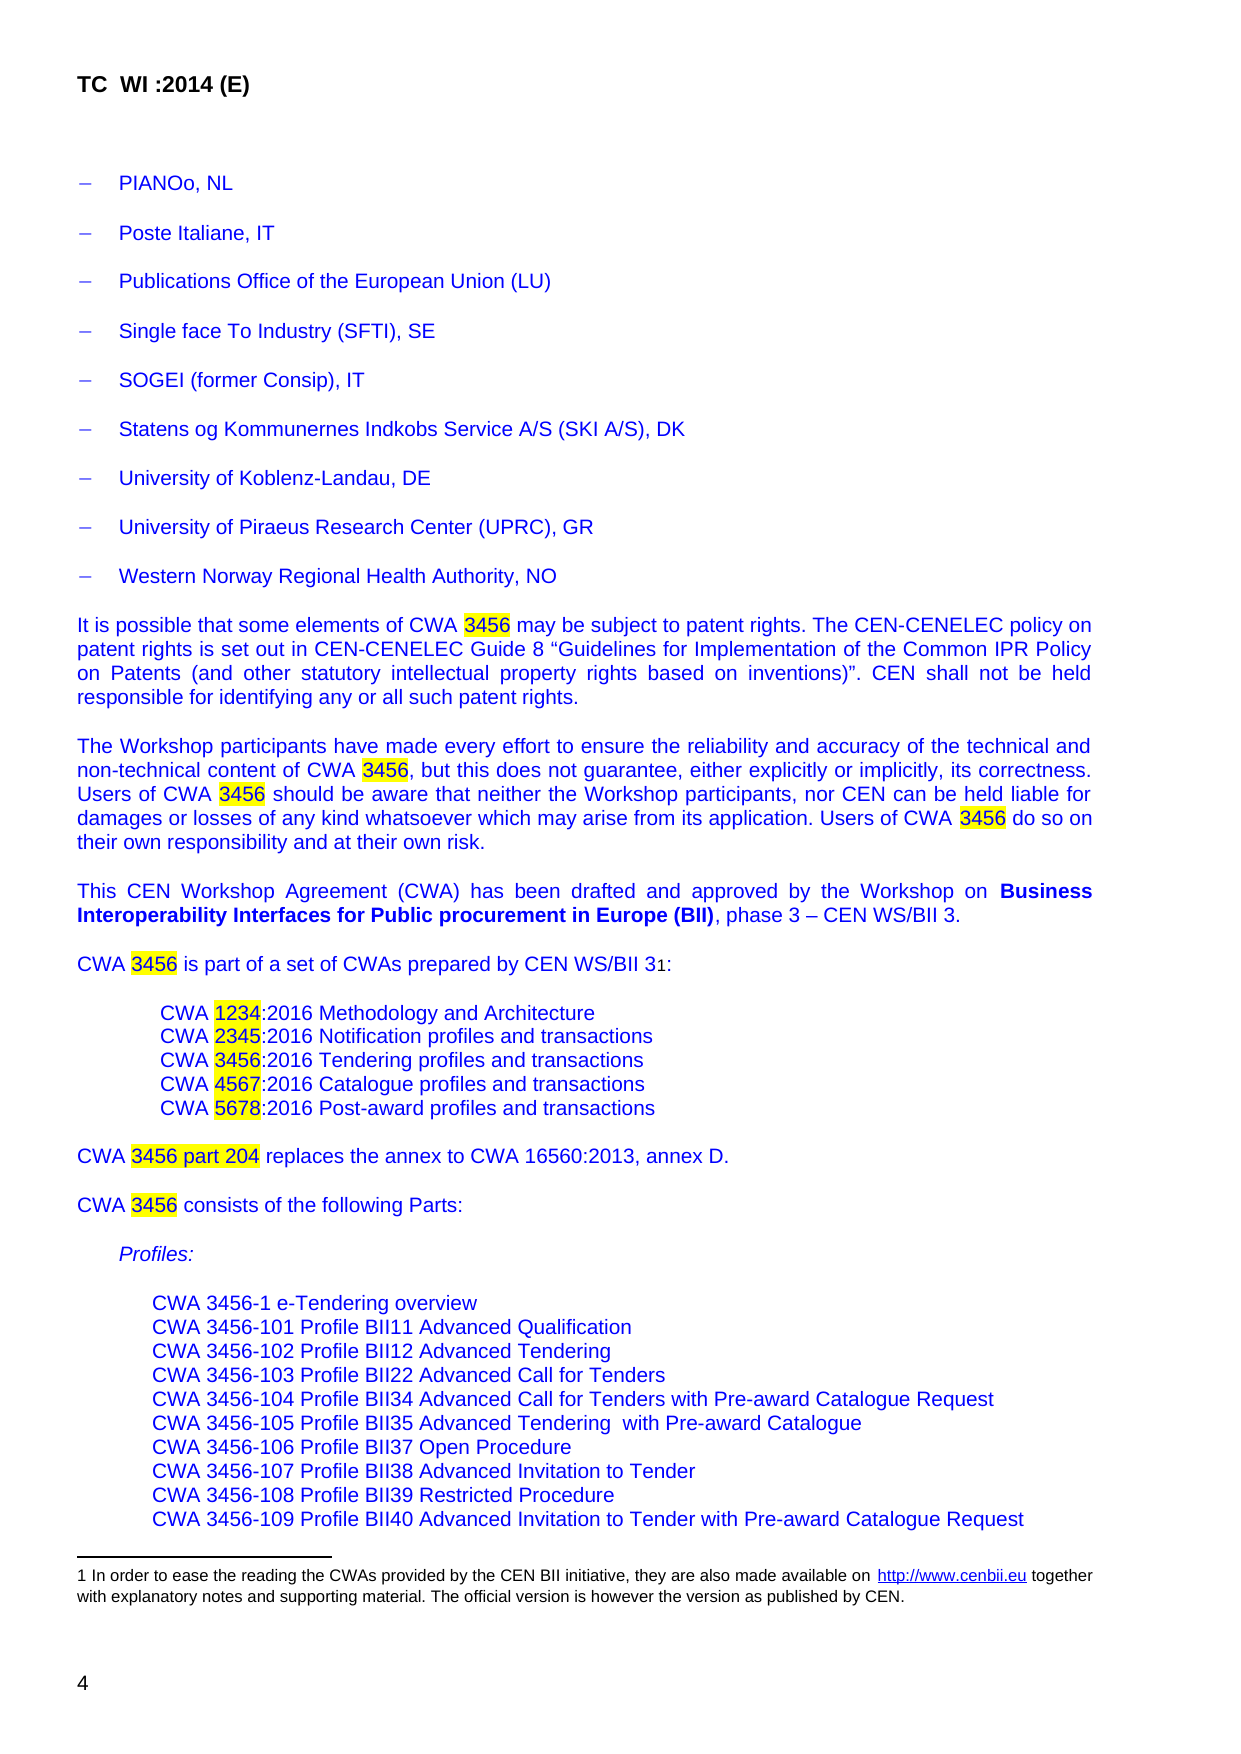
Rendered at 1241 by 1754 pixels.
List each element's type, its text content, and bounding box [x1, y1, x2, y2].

text CWA 3456 part 204 replaces the annex to CWA 16560:2013, annex D. [260, 1144, 1093, 1168]
text CWA 3456 is part of a set of CWAs prepared by CEN WS/BII 3: [177, 951, 1093, 975]
text CWA 4567:2016 Catalogue profiles and transactions [261, 1072, 1093, 1096]
list University of Koblenz-Landau, DE [77, 466, 1093, 490]
text It is possible that some elements of CWA 3456 may be subject to patent rights. The CEN-CENELEC policy on patent rights is set out in CEN-CENELEC Guide 8 “Guidelines for Implementation of the Common IPR Policy on Patents (and other statutory intellectual property rights based on inventions)”. CEN shall not be held responsible for identifying any or all such patent rights. [77, 613, 1093, 709]
text CWA 3456-108 Profile BII39 Restricted Procedure [152, 1483, 1093, 1507]
text Profiles: [77, 1242, 1093, 1266]
list Western Norway Regional Health Authority, NO [77, 564, 1093, 588]
text CWA 3456-104 Profile BII34 Advanced Call for Tenders with Pre-award Catalogue Request [152, 1387, 1093, 1411]
text CWA 3456-105 Profile BII35 Advanced Tendering with Pre-award Catalogue [152, 1411, 1093, 1435]
list University of Piraeus Research Center (UPRC), GR [77, 515, 1093, 539]
text CWA 5678:2016 Post-award profiles and transactions [261, 1096, 1093, 1120]
text CWA 1234:2016 Methodology and Architecture [261, 1000, 1093, 1024]
list Publications Office of the European Union (LU) [77, 269, 1093, 293]
list Poste Italiane, IT [77, 220, 1093, 244]
text CWA 3456:2016 Tendering profiles and transactions [261, 1048, 1093, 1072]
text CWA 3456-102 Profile BII12 Advanced Tendering [152, 1339, 1093, 1363]
text CWA 3456-101 Profile BII11 Advanced Qualification [152, 1315, 1093, 1339]
text CWA 2345:2016 Notification profiles and transactions [261, 1024, 1093, 1048]
text CWA 3456-106 Profile BII37 Open Procedure [152, 1435, 1093, 1459]
text This CEN Workshop Agreement (CWA) has been drafted and approved by the Workshop on Business Interoperability Interfaces for Public procurement in Europe (BII), phase 3 – CEN WS/BII 3. [77, 878, 1093, 926]
text CWA 3456-109 Profile BII40 Advanced Invitation to Tender with Pre-award Catalogue Request [152, 1507, 1093, 1531]
text The Workshop participants have made every effort to ensure the reliability and accuracy of the technical and non-technical content of CWA 3456, but this does not guarantee, either explicitly or implicitly, its correctness. Users of CWA 3456 should be aware that neither the Workshop participants, nor CEN can be held liable for damages or losses of any kind whatsoever which may arise from its application. Users of CWA 3456 do so on their own responsibility and at their own risk. [77, 734, 1093, 853]
text CWA 3456-103 Profile BII22 Advanced Call for Tenders [152, 1363, 1093, 1387]
text CWA 3456 consists of the following Parts: [177, 1193, 1093, 1217]
list SOGEI (former Consip), IT [77, 367, 1093, 392]
list PIANOo, NL [77, 171, 1093, 195]
list Statens og Kommunernes Indkobs Service A/S (SKI A/S), DK [77, 417, 1093, 441]
text CWA 3456-107 Profile BII38 Advanced Invitation to Tender [152, 1459, 1093, 1483]
text CWA 3456-1 e-Tendering overview [152, 1291, 1093, 1315]
list Single face To Industry (SFTI), SE [77, 318, 1093, 342]
